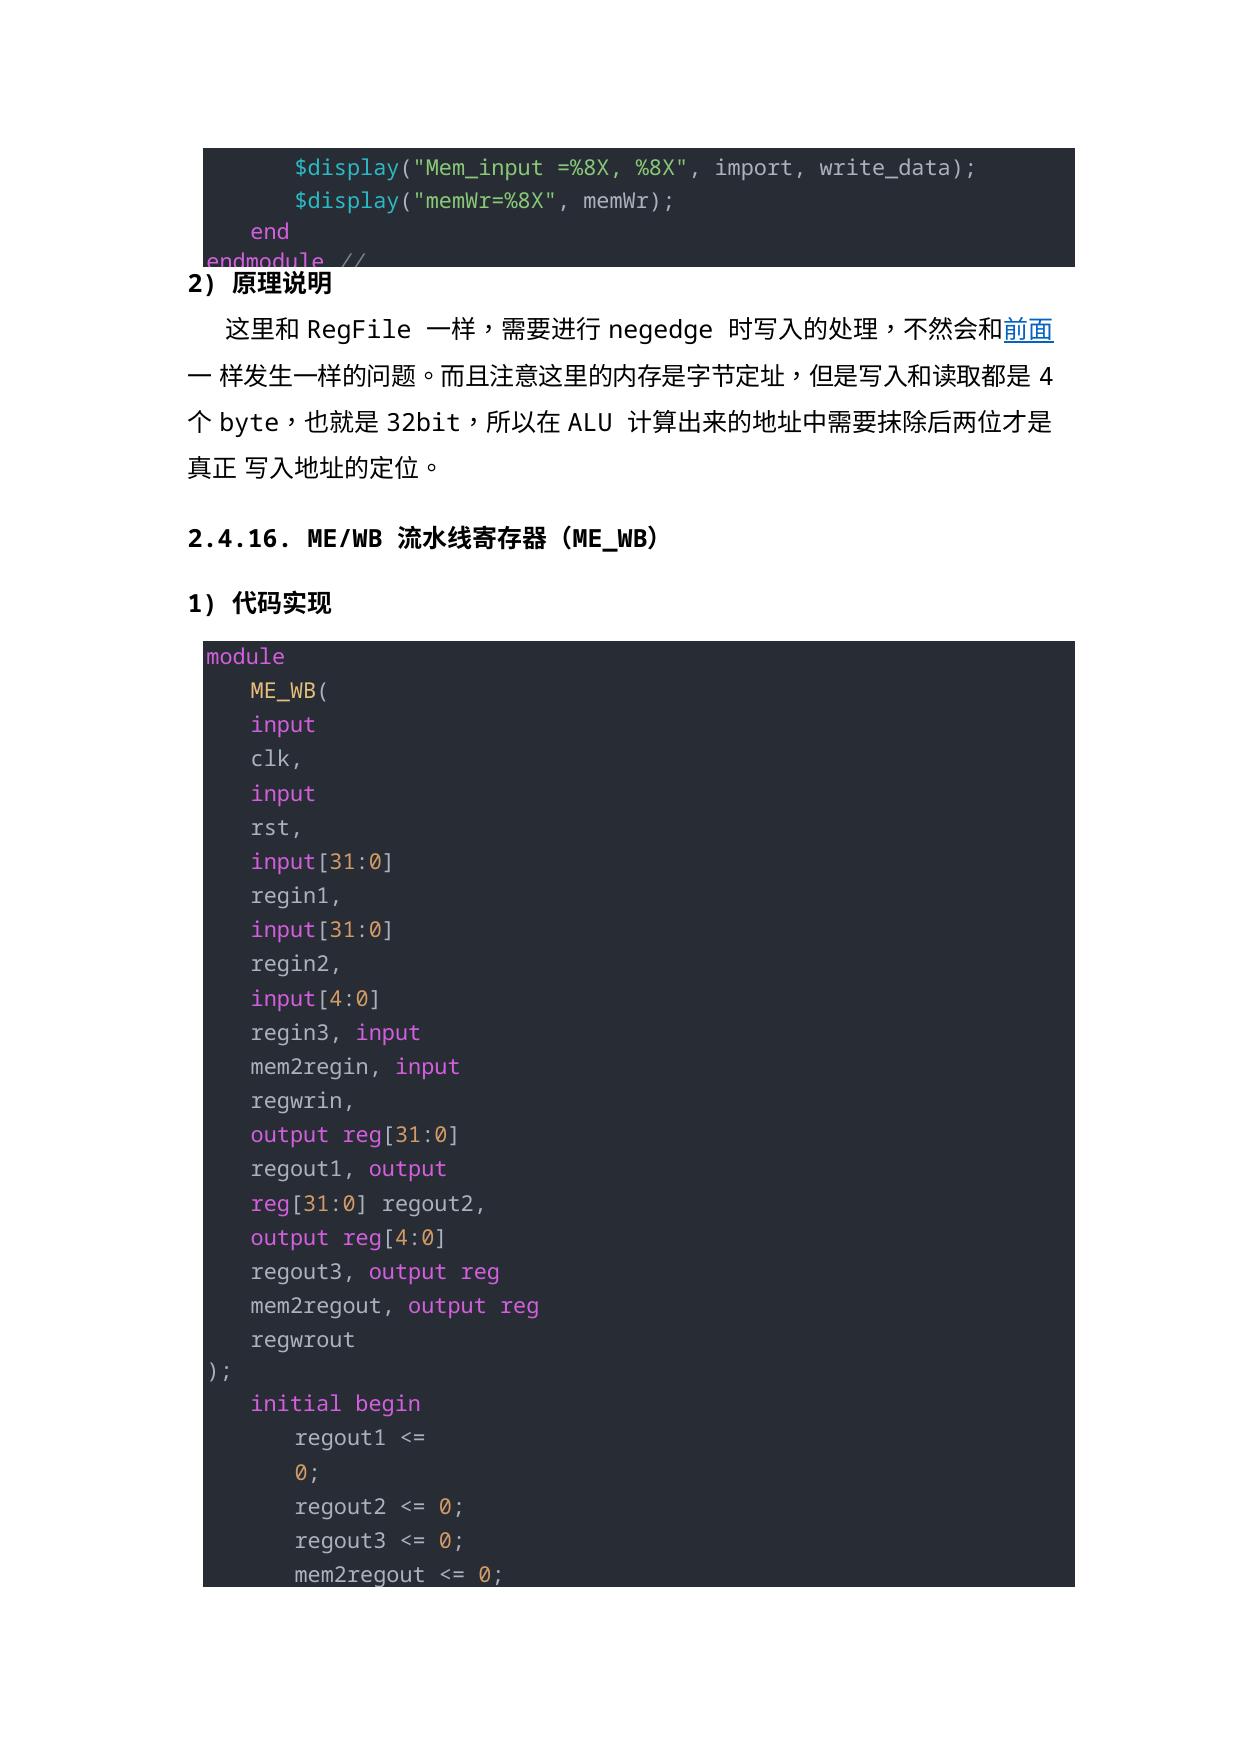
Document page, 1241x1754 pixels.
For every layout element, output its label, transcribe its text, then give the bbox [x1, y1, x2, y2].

text 1) 代码实现 [187, 585, 1054, 619]
subtitle 2.4.16. ME/WB 流水线寄存器（ME_WB） [187, 520, 1054, 554]
text 2) 原理说明 [187, 267, 1054, 299]
subtitle 这里和 RegFile 一样，需要进行 negedge 时写入的处理，不然会和前面一 样发生一样的问题。而且注意这里的内存是字节定址，但是写入和读取都是 4 个 byte，也就是 32bit，所以在 ALU 计算出来的地址中需要抹除后两位才是真正 写入地址的定位。 [187, 312, 1053, 485]
